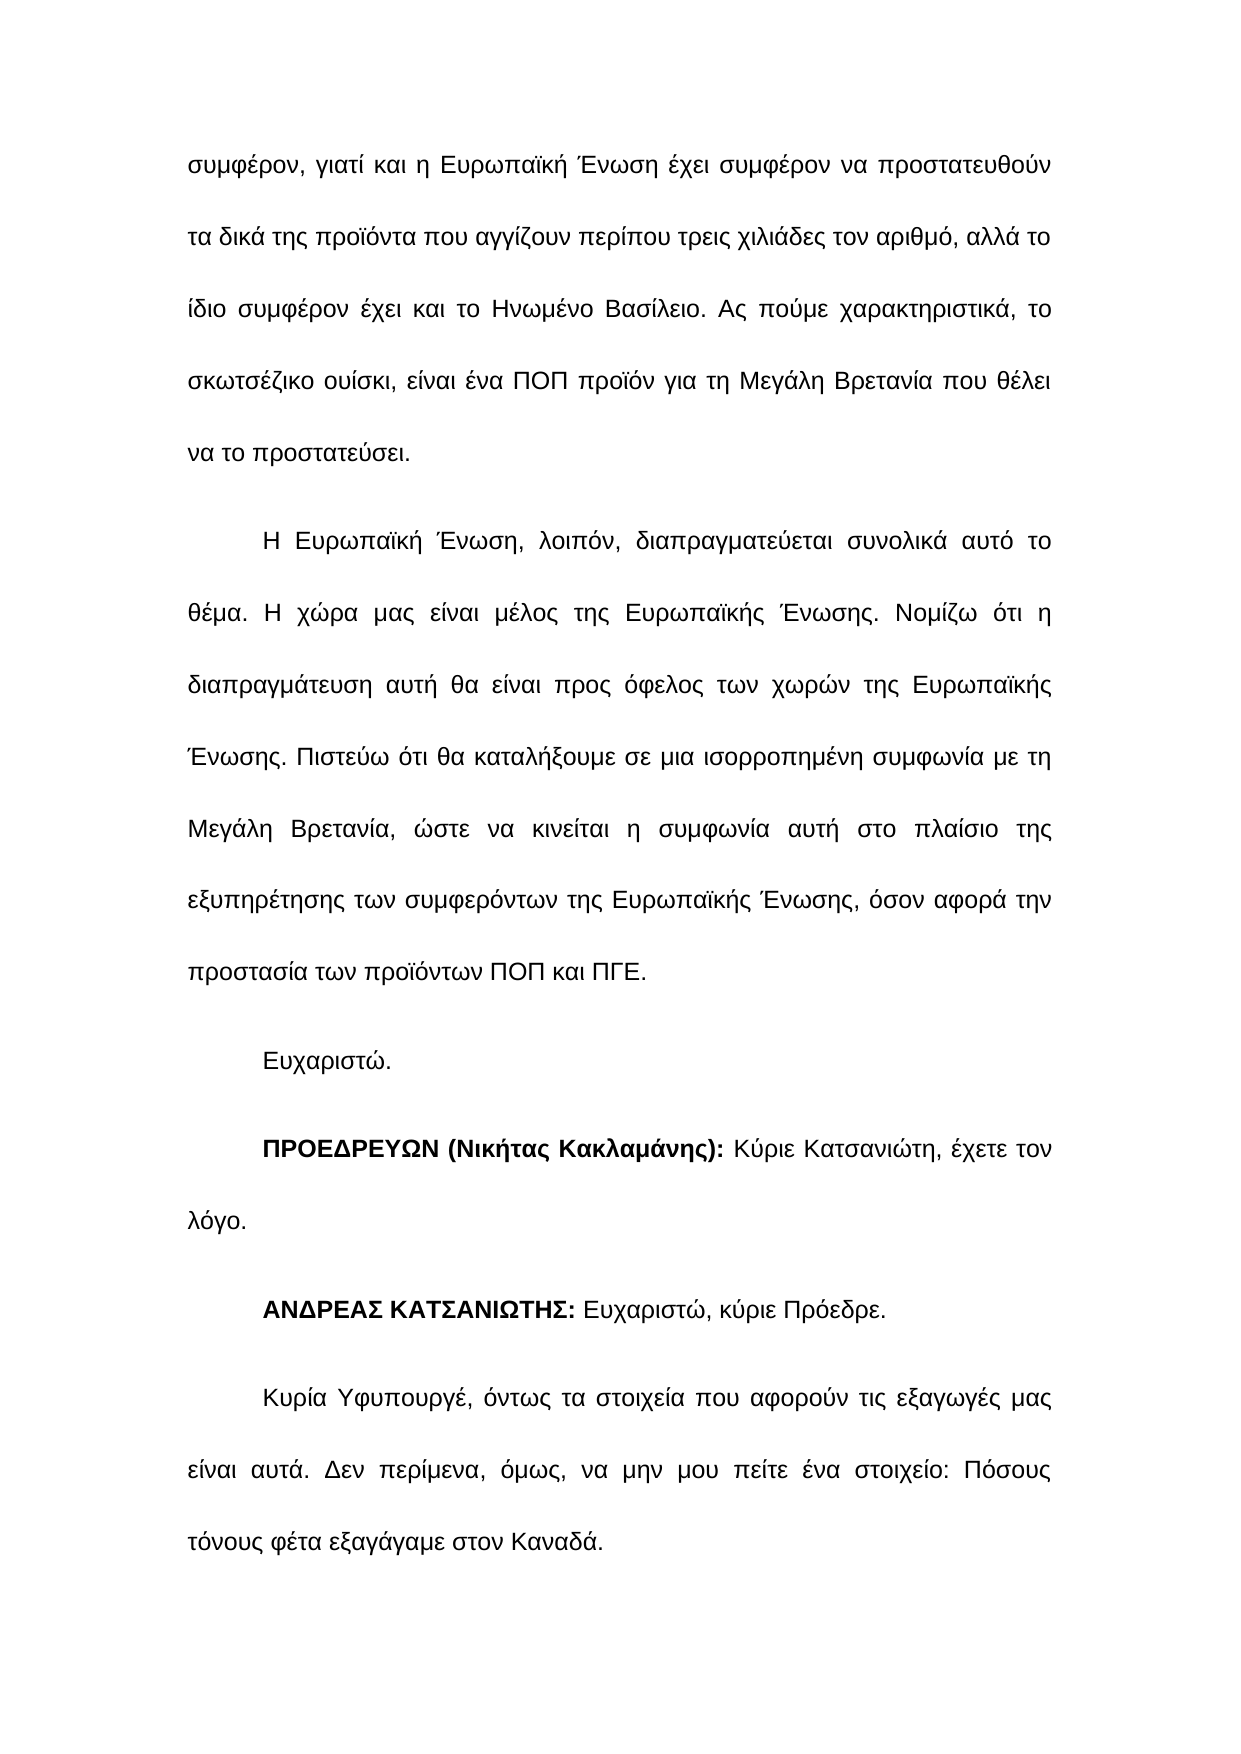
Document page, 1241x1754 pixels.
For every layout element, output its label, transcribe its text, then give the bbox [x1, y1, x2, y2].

text Ευχαριστώ. [187, 1046, 1053, 1074]
text Η Ευρωπαϊκή Ένωση, λοιπόν, διαπραγματεύεται συνολικά αυτό το θέμα. Η χώρα μας είναι μέλος της Ευρωπαϊκής Ένωσης. Νομίζω ότι η διαπραγμάτευση αυτή θα είναι προς όφελος των χωρών της Ευρωπαϊκής Ένωσης. Πιστεύω ότι θα καταλήξουμε σε μια ισορροπημένη συμφωνία με τη Μεγάλη Βρετανία, ώστε να κινείται η συμφωνία αυτή στο πλαίσιο της εξυπηρέτησης των συμφερόντων της Ευρωπαϊκής Ένωσης, όσον αφορά την προστασία των προϊόντων ΠΟΠ και ΠΓΕ. [187, 526, 1053, 986]
text ΠΡΟΕΔΡΕΥΩΝ (Νικήτας Κακλαμάνης): Κύριε Κατσανιώτη, έχετε τον λόγο. [187, 1134, 1053, 1235]
text Κυρία Υφυπουργέ, όντως τα στοιχεία που αφορούν τις εξαγωγές μας είναι αυτά. Δεν περίμενα, όμως, να μην μου πείτε ένα στοιχείο: Πόσους τόνους φέτα εξαγάγαμε στον Καναδά. [187, 1383, 1053, 1556]
text ΑΝΔΡΕΑΣ ΚΑΤΣΑΝΙΩΤΗΣ: Ευχαριστώ, κύριε Πρόεδρε. [187, 1295, 1053, 1323]
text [187, 150, 1053, 466]
